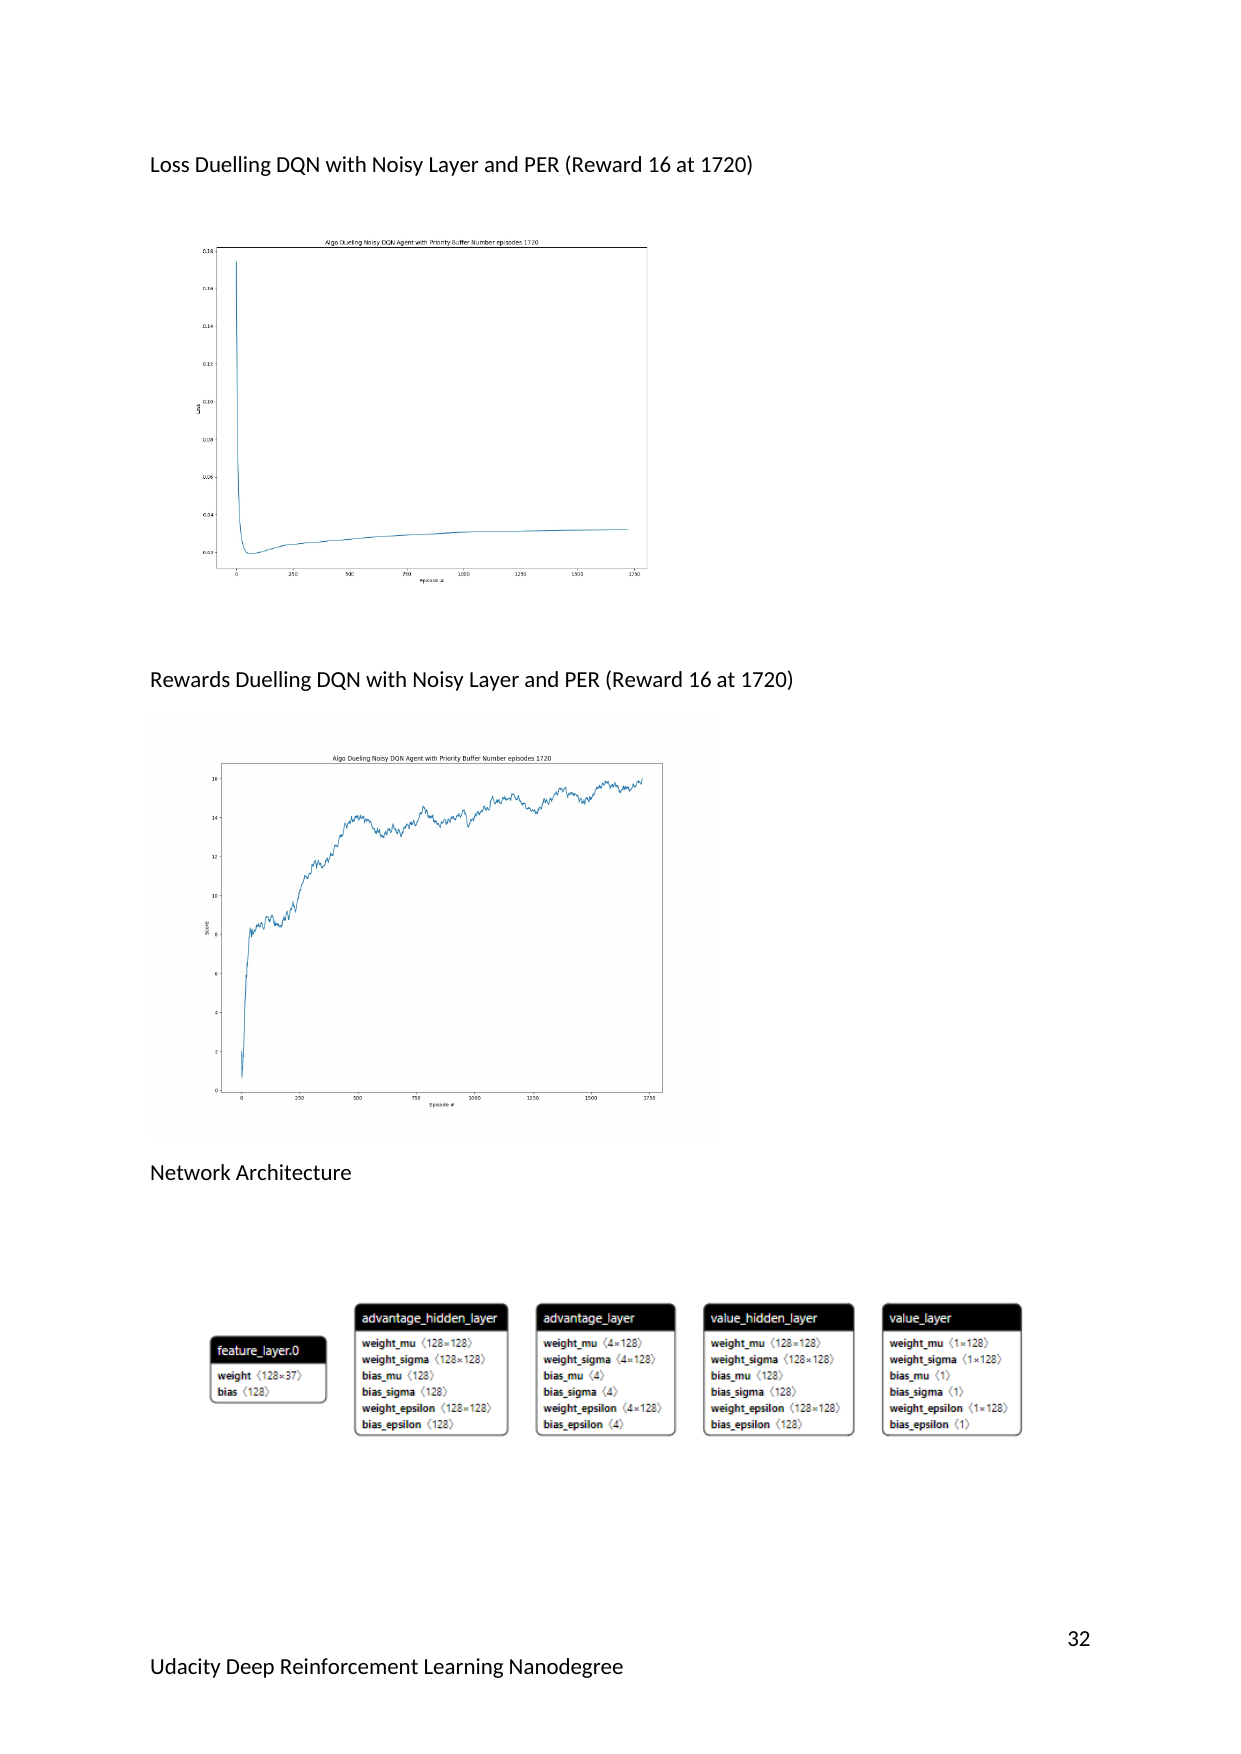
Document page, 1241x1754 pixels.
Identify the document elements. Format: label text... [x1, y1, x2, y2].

text Rewards Duelling DQN with Noisy Layer and PER (Reward 16 at 1720) [150, 666, 1090, 694]
picture [147, 197, 697, 610]
text Loss Duelling DQN with Noisy Layer and PER (Reward 16 at 1720) [150, 150, 1090, 178]
picture [154, 1253, 1092, 1481]
picture [150, 712, 719, 1139]
text Network Architecture [150, 1158, 1090, 1186]
